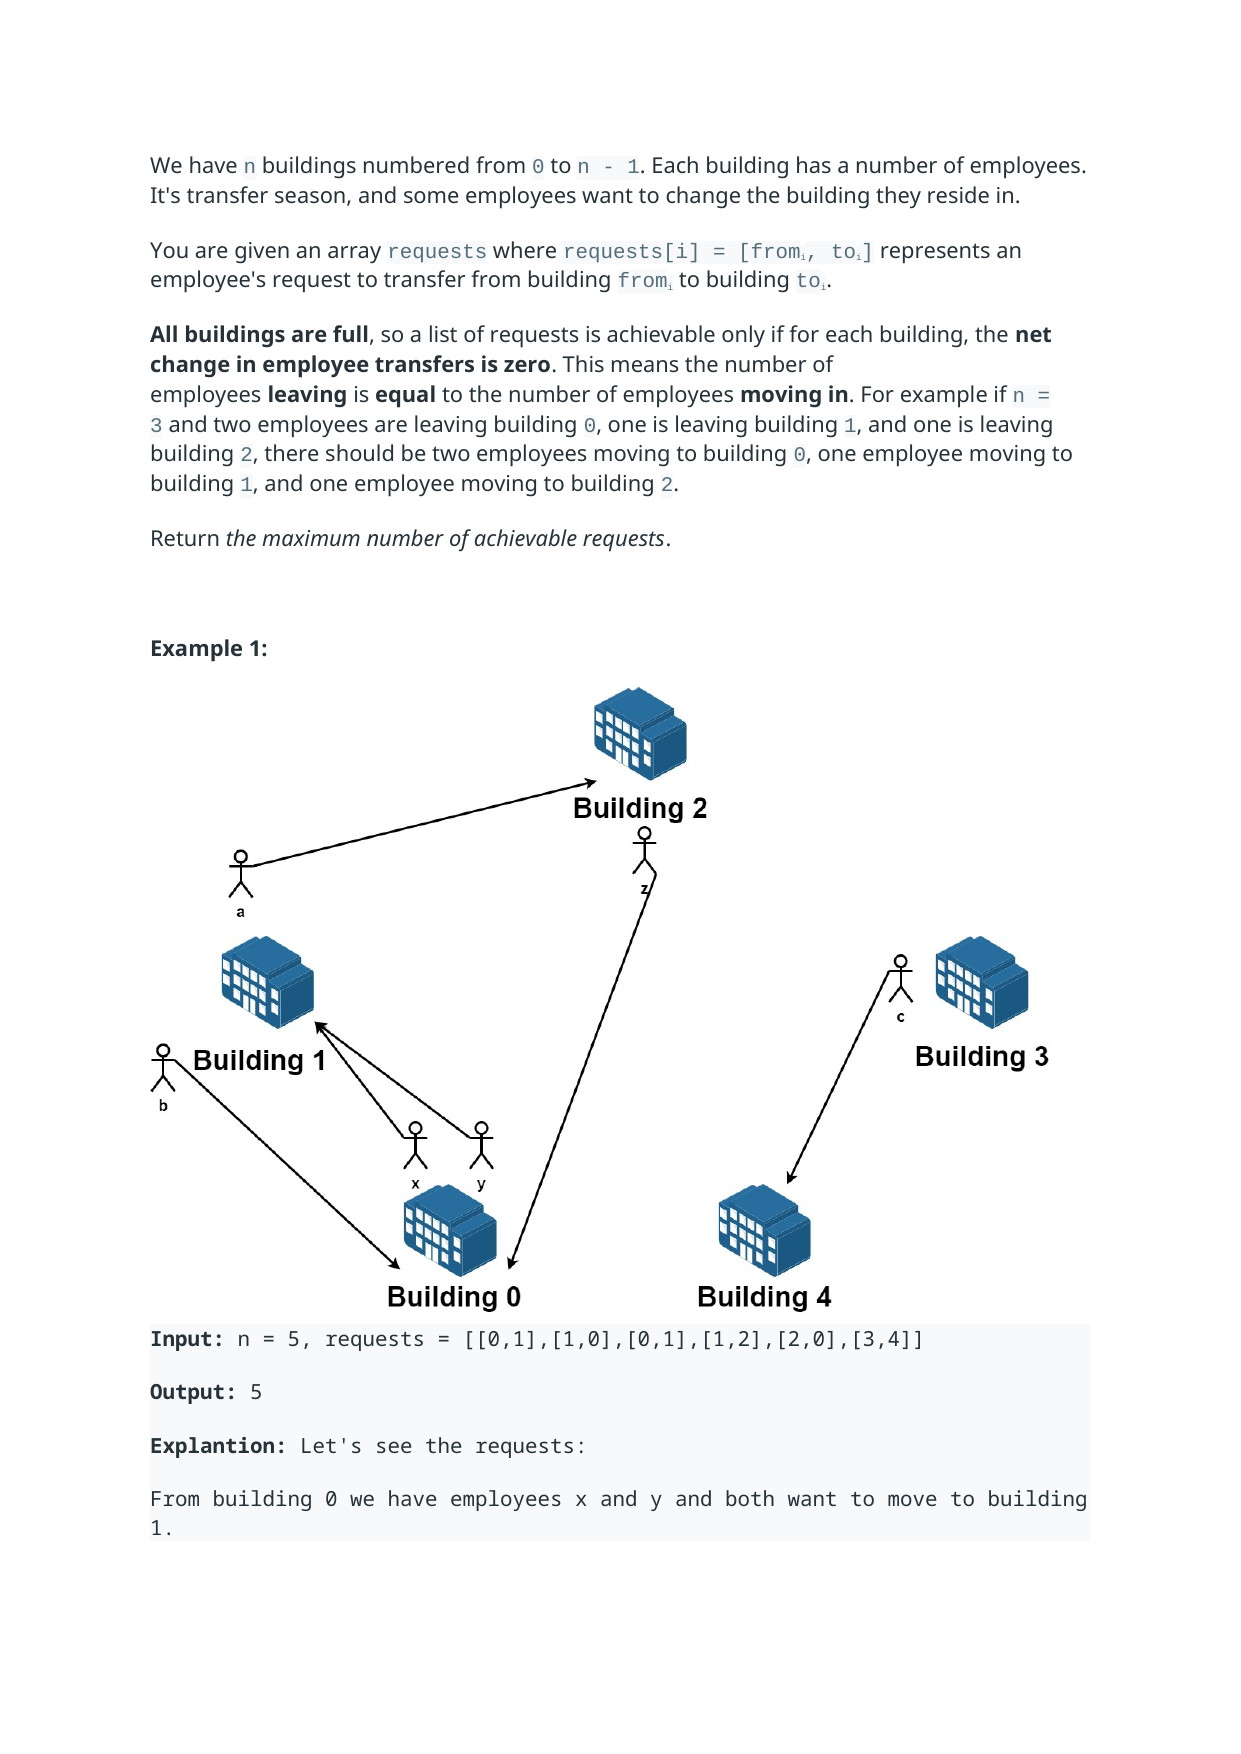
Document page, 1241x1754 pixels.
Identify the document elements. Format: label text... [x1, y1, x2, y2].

text Return the maximum number of achievable requests. [150, 523, 1090, 553]
text Example 1: [150, 632, 1090, 662]
text Explantion: Let's see the requests: [150, 1431, 1090, 1459]
text From building 0 we have employees x and y and both want to move to building 1. [150, 1484, 1090, 1541]
text We have n buildings numbered from 0 to n - 1. Each building has a number of employees. It's transfer season, and some employees want to change the building they reside in. [150, 150, 1090, 209]
picture [150, 687, 1091, 1324]
text Input: n = 5, requests = [[0,1],[1,0],[0,1],[1,2],[2,0],[3,4]] [150, 1324, 1090, 1352]
text Output: 5 [150, 1377, 1090, 1406]
text All buildings are full, so a list of requests is achievable only if for each building, the net change in employee transfers is zero. This means the number of employees leaving is equal to the number of employees moving in. For example if n = 3 and two employees are leaving building 0, one is leaving building 1, and one is leaving building 2, there should be two employees moving to building 0, one employee moving to building 1, and one employee moving to building 2. [150, 319, 1090, 498]
text You are given an array requests where requests[i] = [fromi, toi] represents an employee's request to transfer from building fromi to building toi. [150, 234, 1090, 294]
